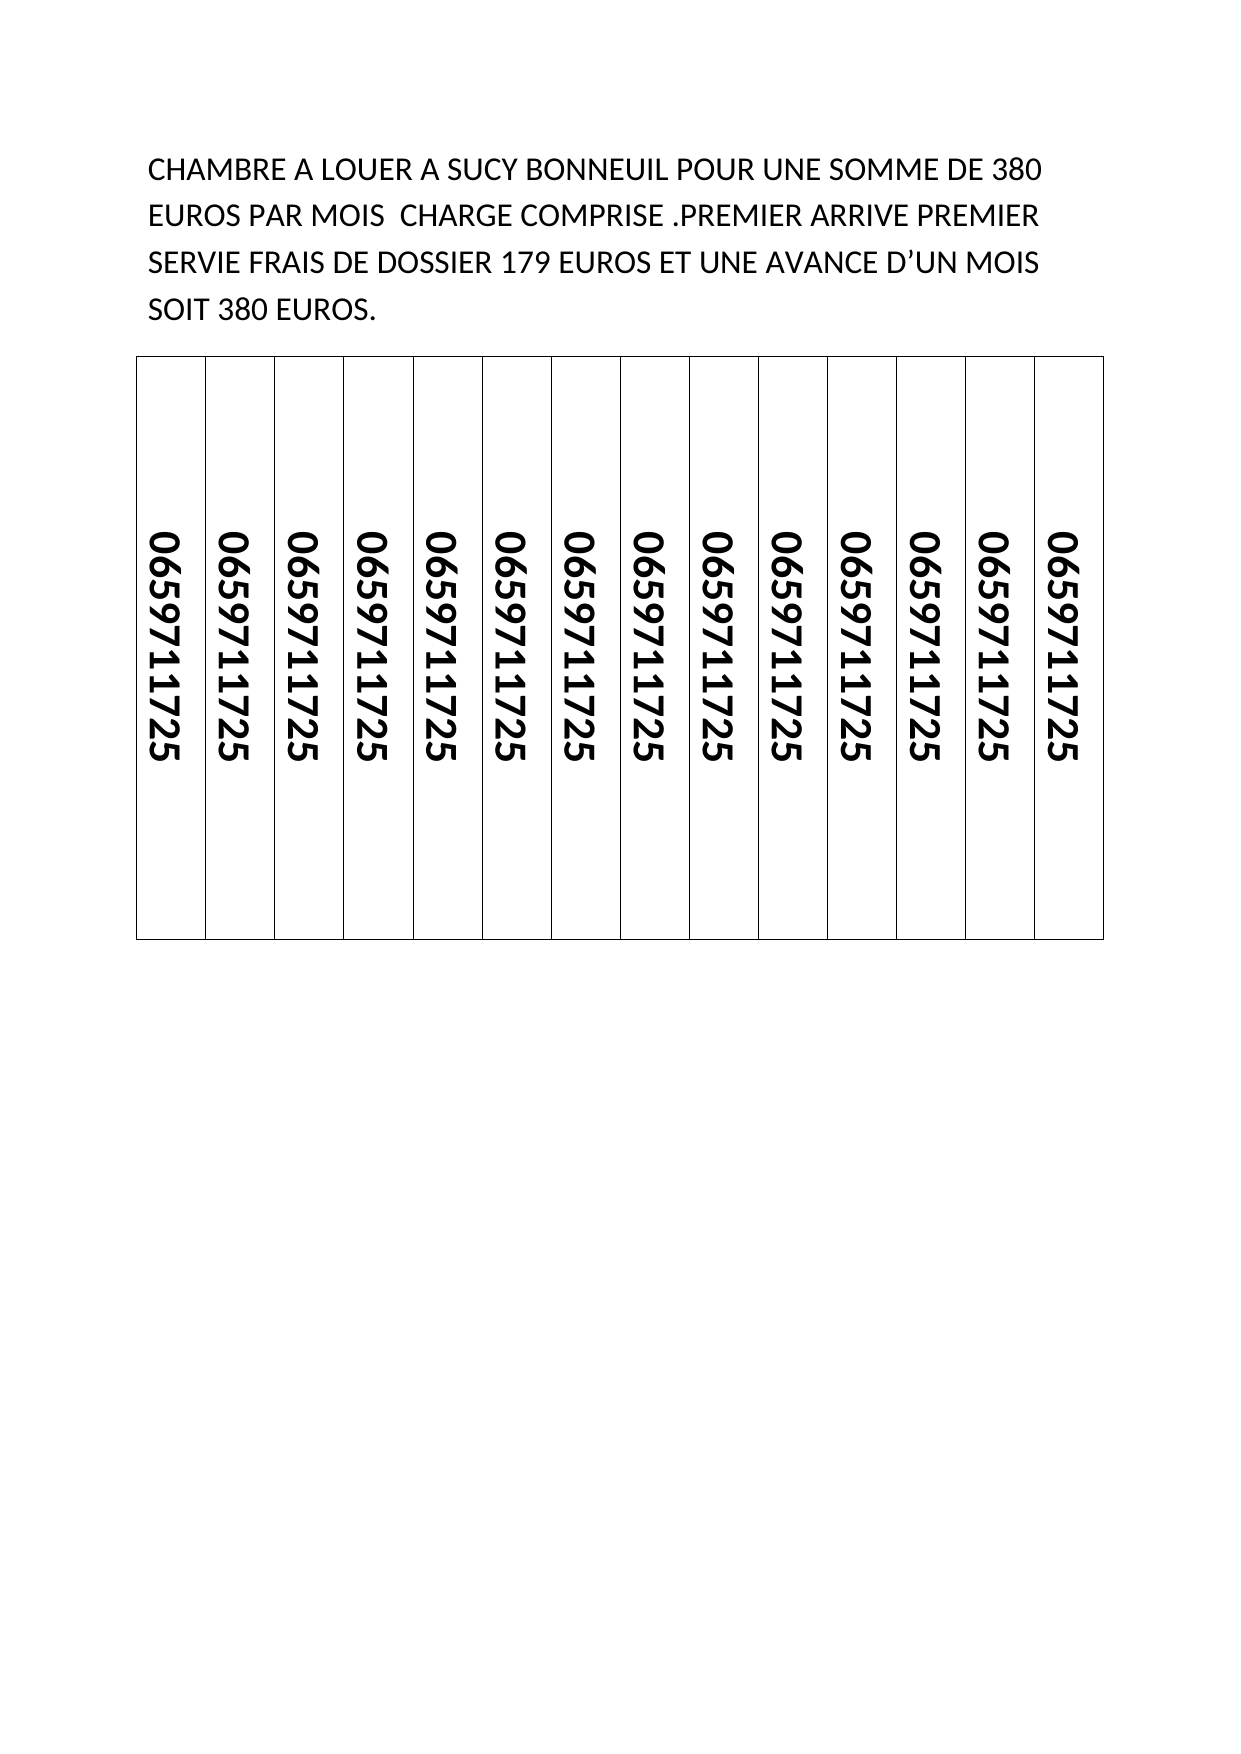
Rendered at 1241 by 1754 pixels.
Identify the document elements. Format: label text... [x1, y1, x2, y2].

table_header 0659711725 [897, 357, 965, 939]
table_header 0659711725 [275, 357, 343, 939]
table_header 0659711725 [344, 357, 413, 939]
table_header 0659711725 [1035, 357, 1103, 939]
table_header 0659711725 [414, 357, 482, 939]
table_header 0659711725 [966, 357, 1034, 939]
table_header 0659711725 [137, 357, 205, 939]
table_header 0659711725 [690, 357, 758, 939]
table_header 0659711725 [828, 357, 896, 939]
table_header 0659711725 [552, 357, 620, 939]
text CHAMBRE A LOUER A SUCY BONNEUIL POUR UNE SOMME DE 380 EUROS PAR MOIS CHARGE COMPRISE .PREMIER ARRIVE PREMIER SERVIE FRAIS DE DOSSIER 179 EUROS ET UNE AVANCE D’UN MOIS SOIT 380 EUROS. [148, 148, 1093, 329]
table_header 0659711725 [759, 357, 827, 939]
table_header 0659711725 [621, 357, 689, 939]
table_header 0659711725 [483, 357, 551, 939]
table_header 0659711725 [206, 357, 274, 939]
